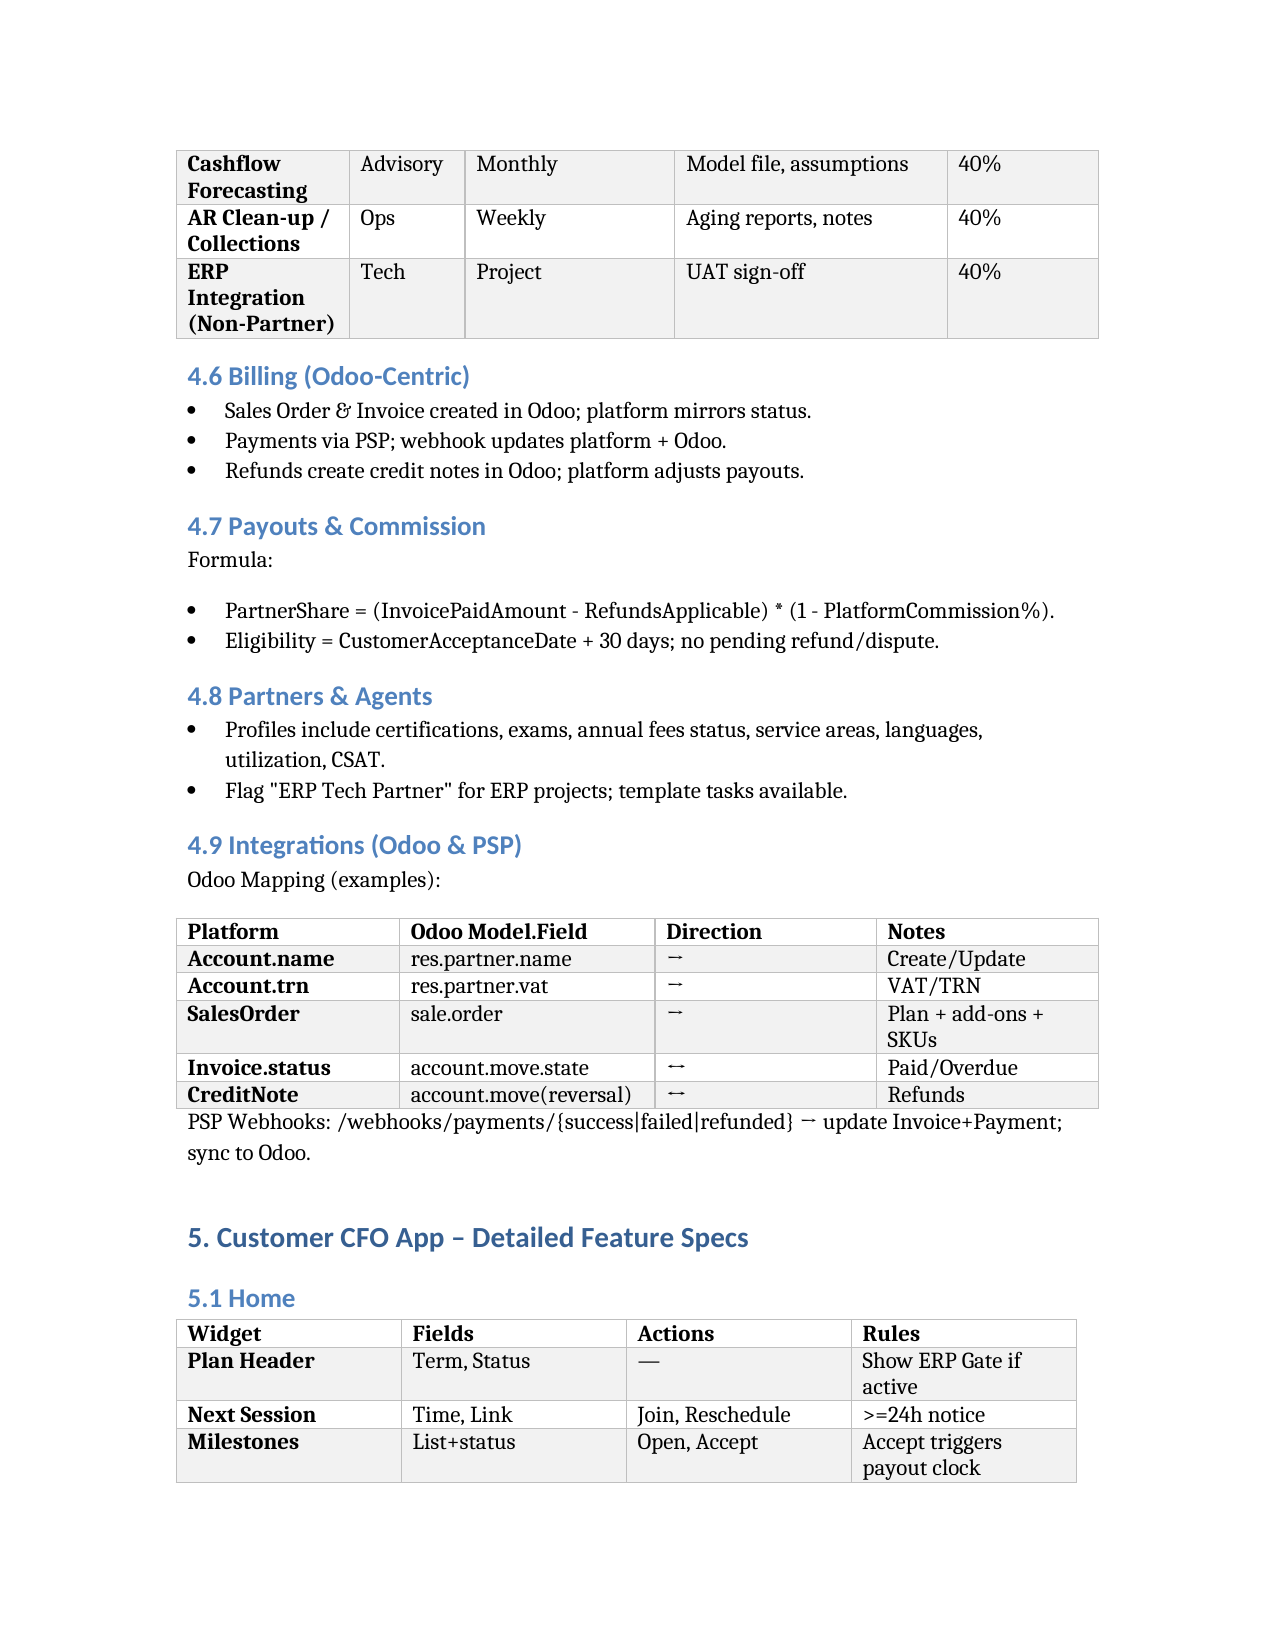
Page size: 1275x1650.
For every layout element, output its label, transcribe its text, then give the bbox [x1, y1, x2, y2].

table_cell 40% [948, 259, 1098, 338]
table_cell >=24h notice [852, 1401, 1076, 1428]
table_cell sale.order [400, 1001, 654, 1053]
subtitle 5. Customer CFO App – Detailed Feature Specs [187, 1219, 1087, 1255]
table_cell → [656, 946, 876, 972]
list Sales Order & Invoice created in Odoo; platform mirrors status. [187, 397, 1087, 424]
table_cell 40% [948, 151, 1098, 204]
list Profiles include certifications, exams, annual fees status, service areas, languages, utilization, CSAT. [187, 717, 1087, 773]
subtitle 4.8 Partners & Agents [187, 679, 1087, 712]
table_cell Next Session [177, 1401, 401, 1428]
table_cell VAT/TRN [877, 973, 1098, 999]
table_cell → [656, 1001, 876, 1053]
table_cell Open, Accept [627, 1429, 851, 1482]
subtitle 4.6 Billing (Odoo‑Centric) [187, 359, 1087, 392]
table_cell Accept triggers payout clock [852, 1429, 1076, 1482]
subtitle 4.9 Integrations (Odoo & PSP) [187, 828, 1087, 861]
subtitle 4.7 Payouts & Commission [187, 509, 1087, 542]
table_header Rules [852, 1320, 1076, 1347]
table_cell — [627, 1348, 851, 1400]
table_cell Account.name [177, 946, 399, 972]
table_cell ↔ [656, 1082, 876, 1108]
table_cell res.partner.vat [400, 973, 654, 999]
table_cell Term, Status [402, 1348, 626, 1400]
table_cell CreditNote [177, 1082, 399, 1108]
table_cell Model file, assumptions [675, 151, 947, 204]
table_header Notes [877, 919, 1098, 945]
table_cell → [656, 973, 876, 999]
table_cell SalesOrder [177, 1001, 399, 1053]
text Odoo Mapping (examples): [187, 866, 1087, 893]
table_header Actions [627, 1320, 851, 1347]
table_header Fields [402, 1320, 626, 1347]
table_cell Time, Link [402, 1401, 626, 1428]
table_cell AR Clean‑up / Collections [177, 205, 349, 257]
table_cell Tech [350, 259, 464, 338]
table_cell Project [466, 259, 674, 338]
table_header Widget [177, 1320, 401, 1347]
table_cell Monthly [466, 151, 674, 204]
table_header Direction [656, 919, 876, 945]
text PSP Webhooks: /webhooks/payments/{success|failed|refunded} → update Invoice+Payment; sync to Odoo. [187, 1109, 1087, 1166]
table_cell Paid/Overdue [877, 1054, 1098, 1081]
table_cell ↔ [656, 1054, 876, 1081]
list Eligibility = CustomerAcceptanceDate + 30 days; no pending refund/dispute. [187, 628, 1087, 654]
list Payments via PSP; webhook updates platform + Odoo. [187, 428, 1087, 454]
table_cell Create/Update [877, 946, 1098, 972]
table_header Platform [177, 919, 399, 945]
table_cell 40% [948, 205, 1098, 257]
table_cell account.move(reversal) [400, 1082, 654, 1108]
table_cell Aging reports, notes [675, 205, 947, 257]
table_cell Ops [350, 205, 464, 257]
table_cell res.partner.name [400, 946, 654, 972]
table_cell Advisory [350, 151, 464, 204]
list Refunds create credit notes in Odoo; platform adjusts payouts. [187, 458, 1087, 484]
table_cell Account.trn [177, 973, 399, 999]
text Formula: [187, 547, 1087, 573]
table_cell Plan + add-ons + SKUs [877, 1001, 1098, 1053]
table_cell Weekly [466, 205, 674, 257]
table_cell account.move.state [400, 1054, 654, 1081]
table_cell Milestones [177, 1429, 401, 1482]
subtitle 5.1 Home [187, 1281, 1087, 1314]
table_header Odoo Model.Field [400, 919, 654, 945]
table_cell List+status [402, 1429, 626, 1482]
table_cell ERP Integration (Non‑Partner) [177, 259, 349, 338]
list PartnerShare = (InvoicePaidAmount - RefundsApplicable) * (1 - PlatformCommission%). [187, 598, 1087, 624]
table_cell Show ERP Gate if active [852, 1348, 1076, 1400]
table_cell Refunds [877, 1082, 1098, 1108]
table_cell UAT sign‑off [675, 259, 947, 338]
table_cell Invoice.status [177, 1054, 399, 1081]
table_cell Join, Reschedule [627, 1401, 851, 1428]
list Flag "ERP Tech Partner" for ERP projects; template tasks available. [187, 777, 1087, 804]
table_cell Plan Header [177, 1348, 401, 1400]
table_cell Cashflow Forecasting [177, 151, 349, 204]
